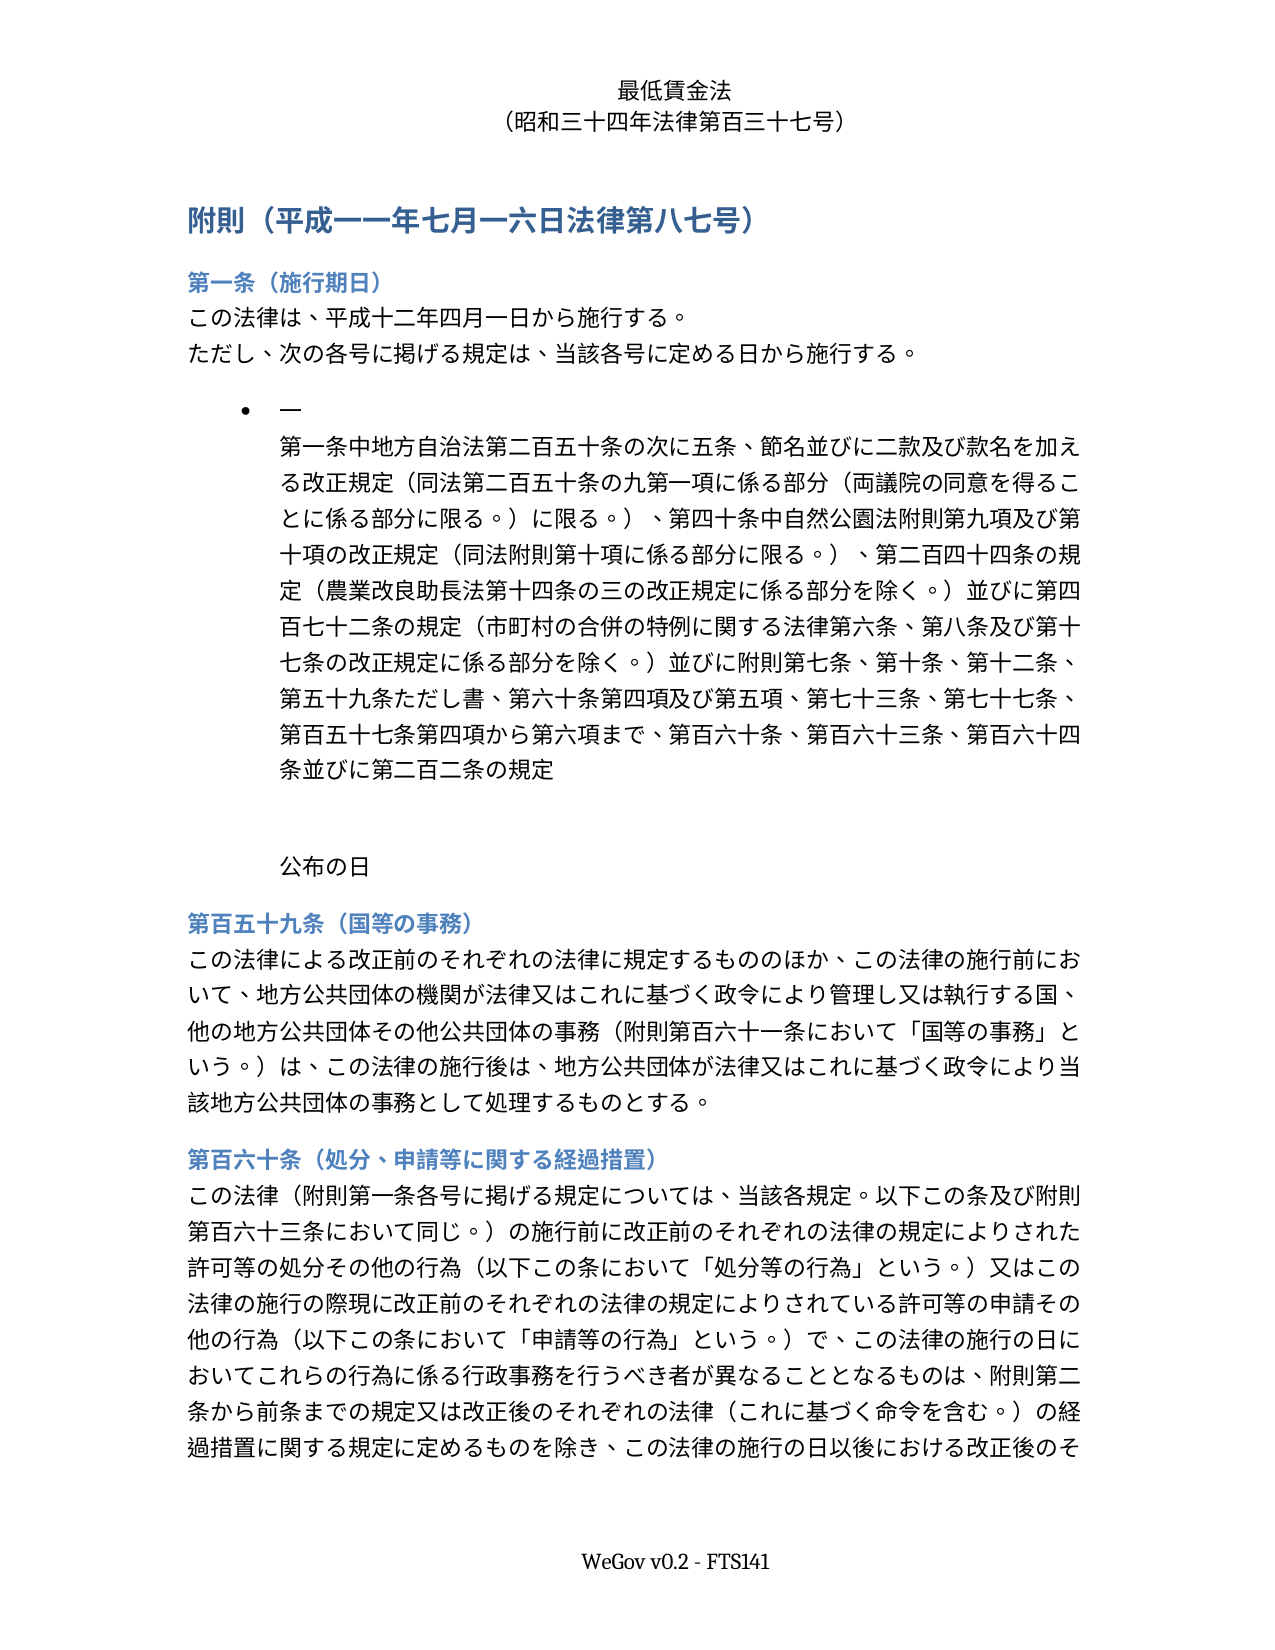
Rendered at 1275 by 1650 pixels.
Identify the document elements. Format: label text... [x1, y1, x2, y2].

text この法律による改正前のそれぞれの法律に規定するもののほか、この法律の施行前において、地方公共団体の機関が法律又はこれに基づく政令により管理し又は執行する国、他の地方公共団体その他公共団体の事務（附則第百六十一条において「国等の事務」という。）は、この法律の施行後は、地方公共団体が法律又はこれに基づく政令により当該地方公共団体の事務として処理するものとする。 [187, 943, 1087, 1118]
text この法律は、平成十二年四月一日から施行する。 ただし、次の各号に掲げる規定は、当該各号に定める日から施行する。 [187, 302, 1087, 369]
list 一 第一条中地方自治法第二百五十条の次に五条、節名並びに二款及び款名を加える改正規定（同法第二百五十条の九第一項に係る部分（両議院の同意を得ることに係る部分に限る。）に限る。）、第四十条中自然公園法附則第九項及び第十項の改正規定（同法附則第十項に係る部分に限る。）、第二百四十四条の規定（農業改良助長法第十四条の三の改正規定に係る部分を除く。）並びに第四百七十二条の規定（市町村の合併の特例に関する法律第六条、第八条及び第十七条の改正規定に係る部分を除く。）並びに附則第七条、第十条、第十二条、第五十九条ただし書、第六十条第四項及び第五項、第七十三条、第七十七条、第百五十七条第四項から第六項まで、第百六十条、第百六十三条、第百六十四条並びに第二百二条の規定 公布の日 [242, 395, 1087, 882]
subtitle 附則（平成一一年七月一六日法律第八七号） [187, 200, 1087, 240]
subtitle 第百六十条（処分、申請等に関する経過措置） [187, 1144, 1087, 1175]
subtitle 第一条（施行期日） [187, 266, 1087, 298]
subtitle 第百五十九条（国等の事務） [187, 908, 1087, 939]
